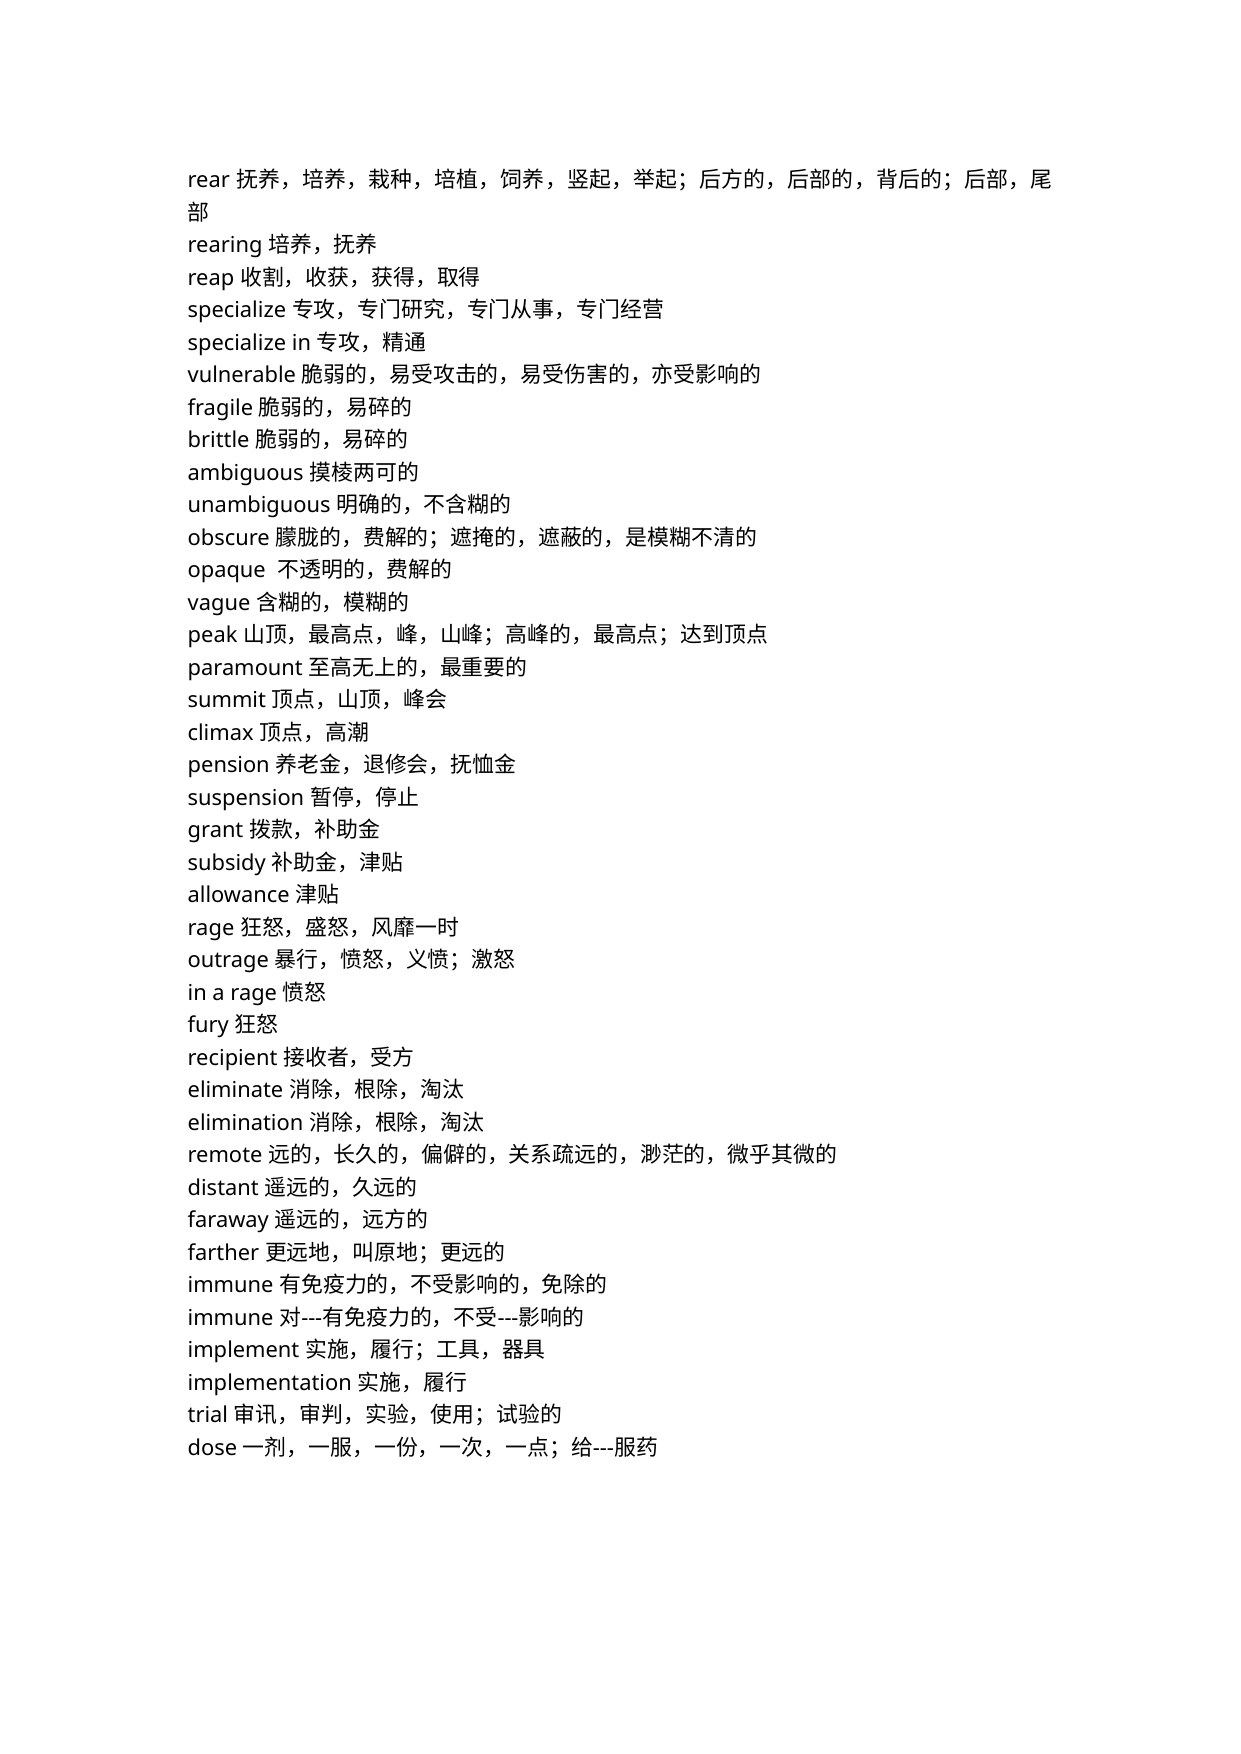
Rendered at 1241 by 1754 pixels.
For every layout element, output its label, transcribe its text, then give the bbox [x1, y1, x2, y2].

text vague 含糊的，模糊的 [187, 584, 1053, 617]
text unambiguous 明确的，不含糊的 [187, 487, 1053, 519]
text grant 拨款，补助金 [187, 812, 1053, 844]
text eliminate 消除，根除，淘汰 [187, 1072, 1053, 1104]
text implement 实施，履行；工具，器具 [187, 1332, 1053, 1364]
text remote 远的，长久的，偏僻的，关系疏远的，渺茫的，微乎其微的 [187, 1137, 1053, 1169]
text elimination 消除，根除，淘汰 [187, 1104, 1053, 1137]
text pension 养老金，退修会，抚恤金 [187, 747, 1053, 779]
text fury 狂怒 [187, 1007, 1053, 1039]
text implementation 实施，履行 [187, 1364, 1053, 1397]
text immune 有免疫力的，不受影响的，免除的 [187, 1267, 1053, 1299]
text specialize in 专攻，精通 [187, 324, 1053, 357]
text opaque 不透明的，费解的 [187, 552, 1053, 584]
text fragile 脆弱的，易碎的 [187, 389, 1053, 422]
text summit 顶点，山顶，峰会 [187, 682, 1053, 714]
text dose 一剂，一服，一份，一次，一点；给---服药 [187, 1429, 1053, 1462]
text rearing 培养，抚养 [187, 227, 1053, 259]
text in a rage 愤怒 [187, 974, 1053, 1007]
text obscure 朦胧的，费解的；遮掩的，遮蔽的，是模糊不清的 [187, 519, 1053, 552]
text allowance 津贴 [187, 877, 1053, 909]
text brittle 脆弱的，易碎的 [187, 422, 1053, 454]
text vulnerable 脆弱的，易受攻击的，易受伤害的，亦受影响的 [187, 357, 1053, 389]
text specialize 专攻，专门研究，专门从事，专门经营 [187, 292, 1053, 324]
text peak 山顶，最高点，峰，山峰；高峰的，最高点；达到顶点 [187, 617, 1053, 649]
text rage 狂怒，盛怒，风靡一时 [187, 909, 1053, 942]
text immune 对---有免疫力的，不受---影响的 [187, 1299, 1053, 1332]
text suspension 暂停，停止 [187, 779, 1053, 812]
text recipient 接收者，受方 [187, 1039, 1053, 1072]
text reap 收割，收获，获得，取得 [187, 259, 1053, 292]
text subsidy 补助金，津贴 [187, 844, 1053, 877]
text farther 更远地，叫原地；更远的 [187, 1234, 1053, 1267]
text outrage 暴行，愤怒，义愤；激怒 [187, 942, 1053, 974]
text paramount 至高无上的，最重要的 [187, 649, 1053, 682]
text rear 抚养，培养，栽种，培植，饲养，竖起，举起；后方的，后部的，背后的；后部，尾部 [187, 162, 1053, 227]
text faraway 遥远的，远方的 [187, 1202, 1053, 1234]
text ambiguous 摸棱两可的 [187, 454, 1053, 487]
text trial 审讯，审判，实验，使用；试验的 [187, 1397, 1053, 1429]
text distant 遥远的，久远的 [187, 1169, 1053, 1202]
text climax 顶点，高潮 [187, 714, 1053, 747]
